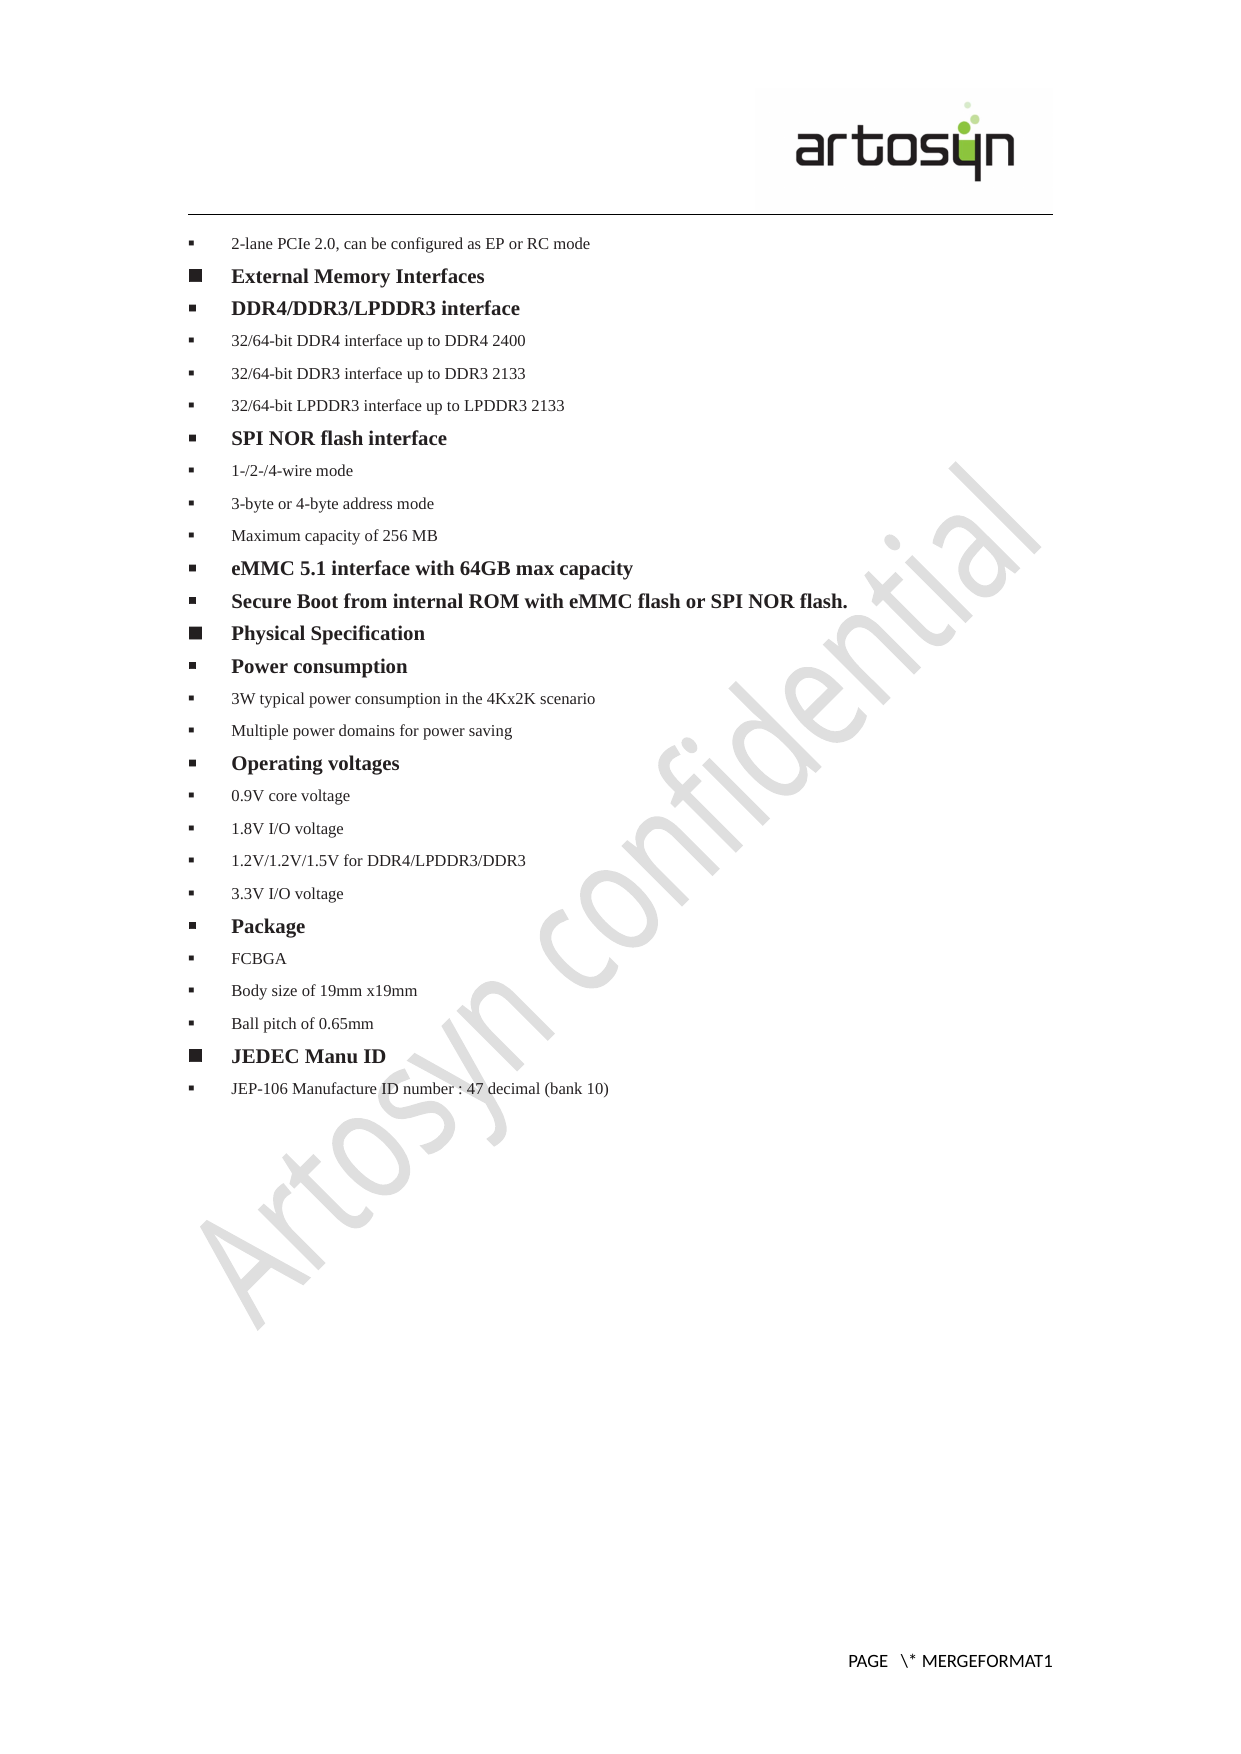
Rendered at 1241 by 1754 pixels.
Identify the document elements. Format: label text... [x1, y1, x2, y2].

list Multiple power domains for power saving [187, 714, 1053, 747]
list Physical Specification [187, 617, 1053, 649]
list SPI NOR flash interface [187, 422, 1053, 454]
list Body size of 19mm x19mm [187, 974, 1053, 1007]
list Power consumption [187, 649, 1053, 682]
list 32/64-bit DDR4 interface up to DDR4 2400 [187, 324, 1053, 357]
list 1-/2-/4-wire mode [187, 454, 1053, 487]
list 32/64-bit LPDDR3 interface up to LPDDR3 2133 [187, 389, 1053, 422]
list FCBGA [187, 942, 1053, 974]
list eMMC 5.1 interface with 64GB max capacity [187, 552, 1053, 584]
list 3-byte or 4-byte address mode [187, 487, 1053, 519]
list 3W typical power consumption in the 4Kx2K scenario [187, 682, 1053, 714]
list 0.9V core voltage [187, 779, 1053, 812]
list JEDEC Manu ID [187, 1039, 1053, 1072]
list Ball pitch of 0.65mm [187, 1007, 1053, 1039]
list 2-lane PCIe 2.0, can be configured as EP or RC mode [187, 227, 1053, 259]
list Package [187, 909, 1053, 942]
list JEP-106 Manufacture ID number : 47 decimal (bank 10) [187, 1072, 1053, 1104]
list 1.2V/1.2V/1.5V for DDR4/LPDDR3/DDR3 [187, 844, 1053, 877]
list 3.3V I/O voltage [187, 877, 1053, 909]
list Secure Boot from internal ROM with eMMC flash or SPI NOR flash. [187, 584, 1053, 617]
list 1.8V I/O voltage [187, 812, 1053, 844]
list Maximum capacity of 256 MB [187, 519, 1053, 552]
list 32/64-bit DDR3 interface up to DDR3 2133 [187, 357, 1053, 389]
picture [755, 88, 1053, 212]
list DDR4/DDR3/LPDDR3 interface [187, 292, 1053, 324]
list External Memory Interfaces [187, 259, 1053, 292]
list Operating voltages [187, 747, 1053, 779]
